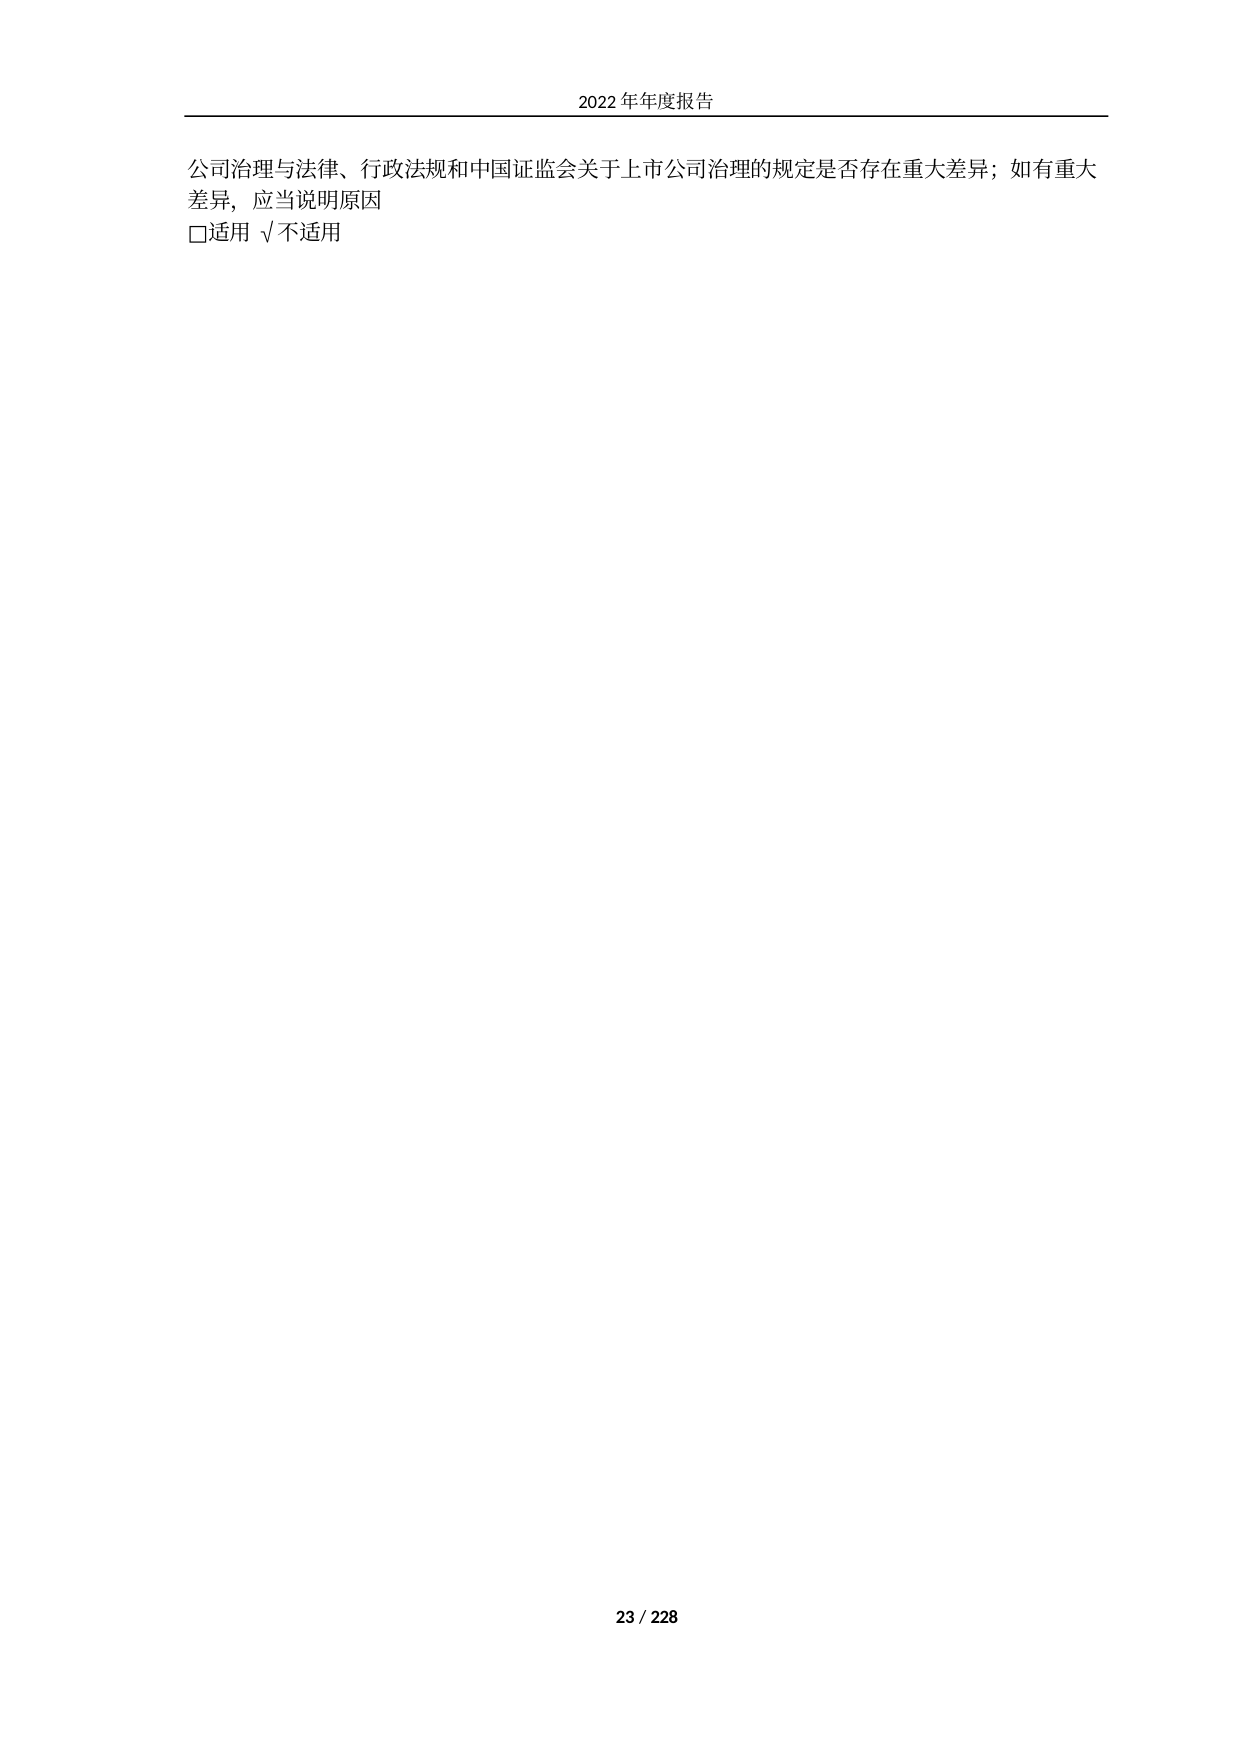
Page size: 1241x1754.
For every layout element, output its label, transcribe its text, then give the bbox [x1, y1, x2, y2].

text □适用 √不适用 [187, 215, 1140, 247]
text 公司治理与法律、行政法规和中国证监会关于上市公司治理的规定是否存在重大差异；如有重大差异，应当说明原因 [187, 152, 1107, 215]
